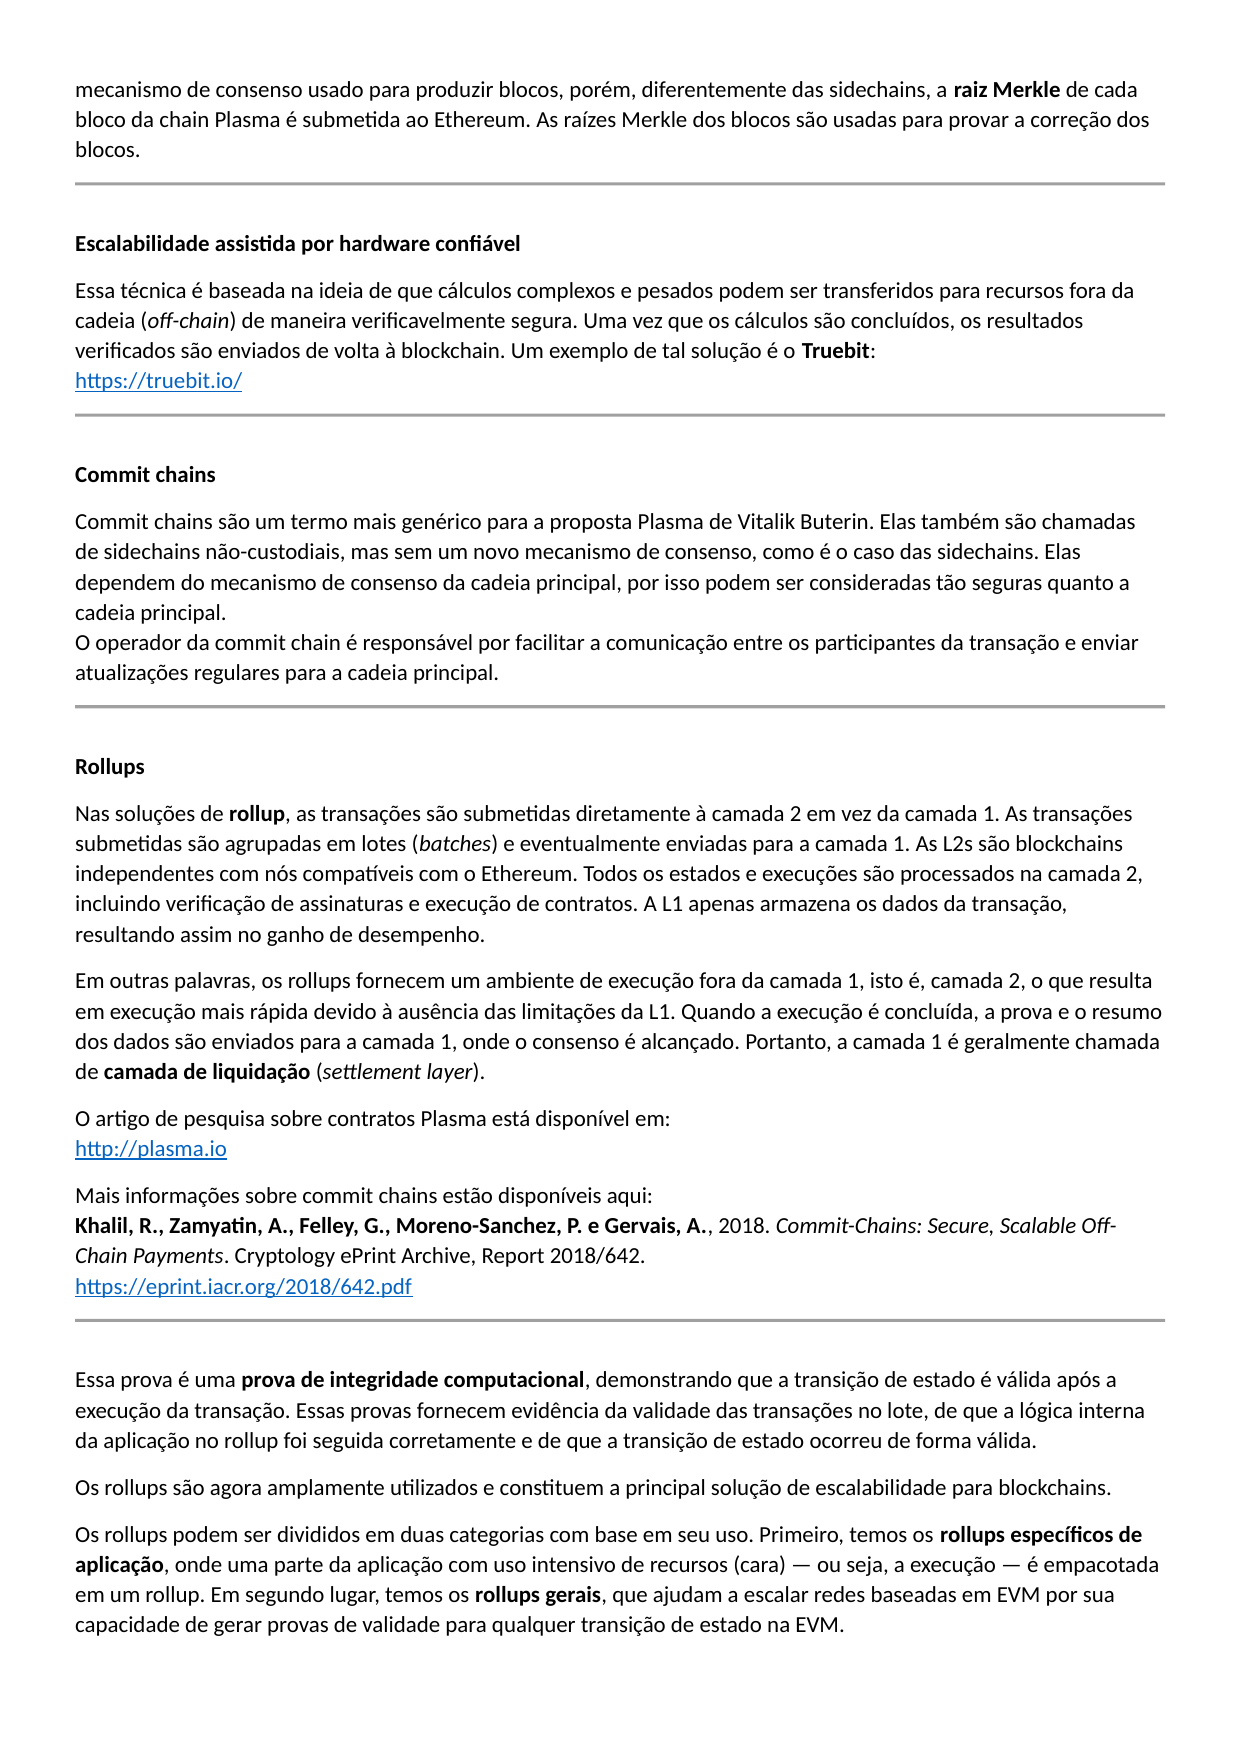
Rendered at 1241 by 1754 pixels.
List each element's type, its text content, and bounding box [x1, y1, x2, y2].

text Em outras palavras, os rollups fornecem um ambiente de execução fora da camada 1, isto é, camada 2, o que resulta em execução mais rápida devido à ausência das limitações da L1. Quando a execução é concluída, a prova e o resumo dos dados são enviados para a camada 1, onde o consenso é alcançado. Portanto, a camada 1 é geralmente chamada de camada de liquidação (settlement layer). [75, 967, 1165, 1085]
text O artigo de pesquisa sobre contratos Plasma está disponível em: http://plasma.io [75, 1104, 1165, 1162]
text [75, 75, 1165, 163]
text Mais informações sobre commit chains estão disponíveis aqui: Khalil, R., Zamyatin, A., Felley, G., Moreno-Sanchez, P. e Gervais, A., 2018. Commit-Chains: Secure, Scalable Off-Chain Payments. Cryptology ePrint Archive, Report 2018/642. https://eprint.iacr.org/2018/642.pdf [75, 1181, 1165, 1300]
text Commit chains são um termo mais genérico para a proposta Plasma de Vitalik Buterin. Elas também são chamadas de sidechains não-custodiais, mas sem um novo mecanismo de consenso, como é o caso das sidechains. Elas dependem do mecanismo de consenso da cadeia principal, por isso podem ser consideradas tão seguras quanto a cadeia principal. O operador da commit chain é responsável por facilitar a comunicação entre os participantes da transação e enviar atualizações regulares para a cadeia principal. [75, 507, 1165, 686]
text Nas soluções de rollup, as transações são submetidas diretamente à camada 2 em vez da camada 1. As transações submetidas são agrupadas em lotes (batches) e eventualmente enviadas para a camada 1. As L2s são blockchains independentes com nós compatíveis com o Ethereum. Todos os estados e execuções são processados na camada 2, incluindo verificação de assinaturas e execução de contratos. A L1 apenas armazena os dados da transação, resultando assim no ganho de desempenho. [75, 799, 1165, 948]
text Os rollups podem ser divididos em duas categorias com base em seu uso. Primeiro, temos os rollups específicos de aplicação, onde uma parte da aplicação com uso intensivo de recursos (cara) — ou seja, a execução — é empacotada em um rollup. Em segundo lugar, temos os rollups gerais, que ajudam a escalar redes baseadas em EVM por sua capacidade de gerar provas de validade para qualquer transição de estado na EVM. [75, 1520, 1165, 1638]
text Commit chains [75, 460, 1165, 488]
text Essa prova é uma prova de integridade computacional, demonstrando que a transição de estado é válida após a execução da transação. Essas provas fornecem evidência da validade das transações no lote, de que a lógica interna da aplicação no rollup foi seguida corretamente e de que a transição de estado ocorreu de forma válida. [75, 1366, 1165, 1454]
text Essa técnica é baseada na ideia de que cálculos complexos e pesados podem ser transferidos para recursos fora da cadeia (off-chain) de maneira verificavelmente segura. Uma vez que os cálculos são concluídos, os resultados verificados são enviados de volta à blockchain. Um exemplo de tal solução é o Truebit: https://truebit.io/ [75, 276, 1165, 395]
text Os rollups são agora amplamente utilizados e constituem a principal solução de escalabilidade para blockchains. [75, 1473, 1165, 1501]
text Rollups [75, 752, 1165, 780]
text Escalabilidade assistida por hardware confiável [75, 229, 1165, 257]
